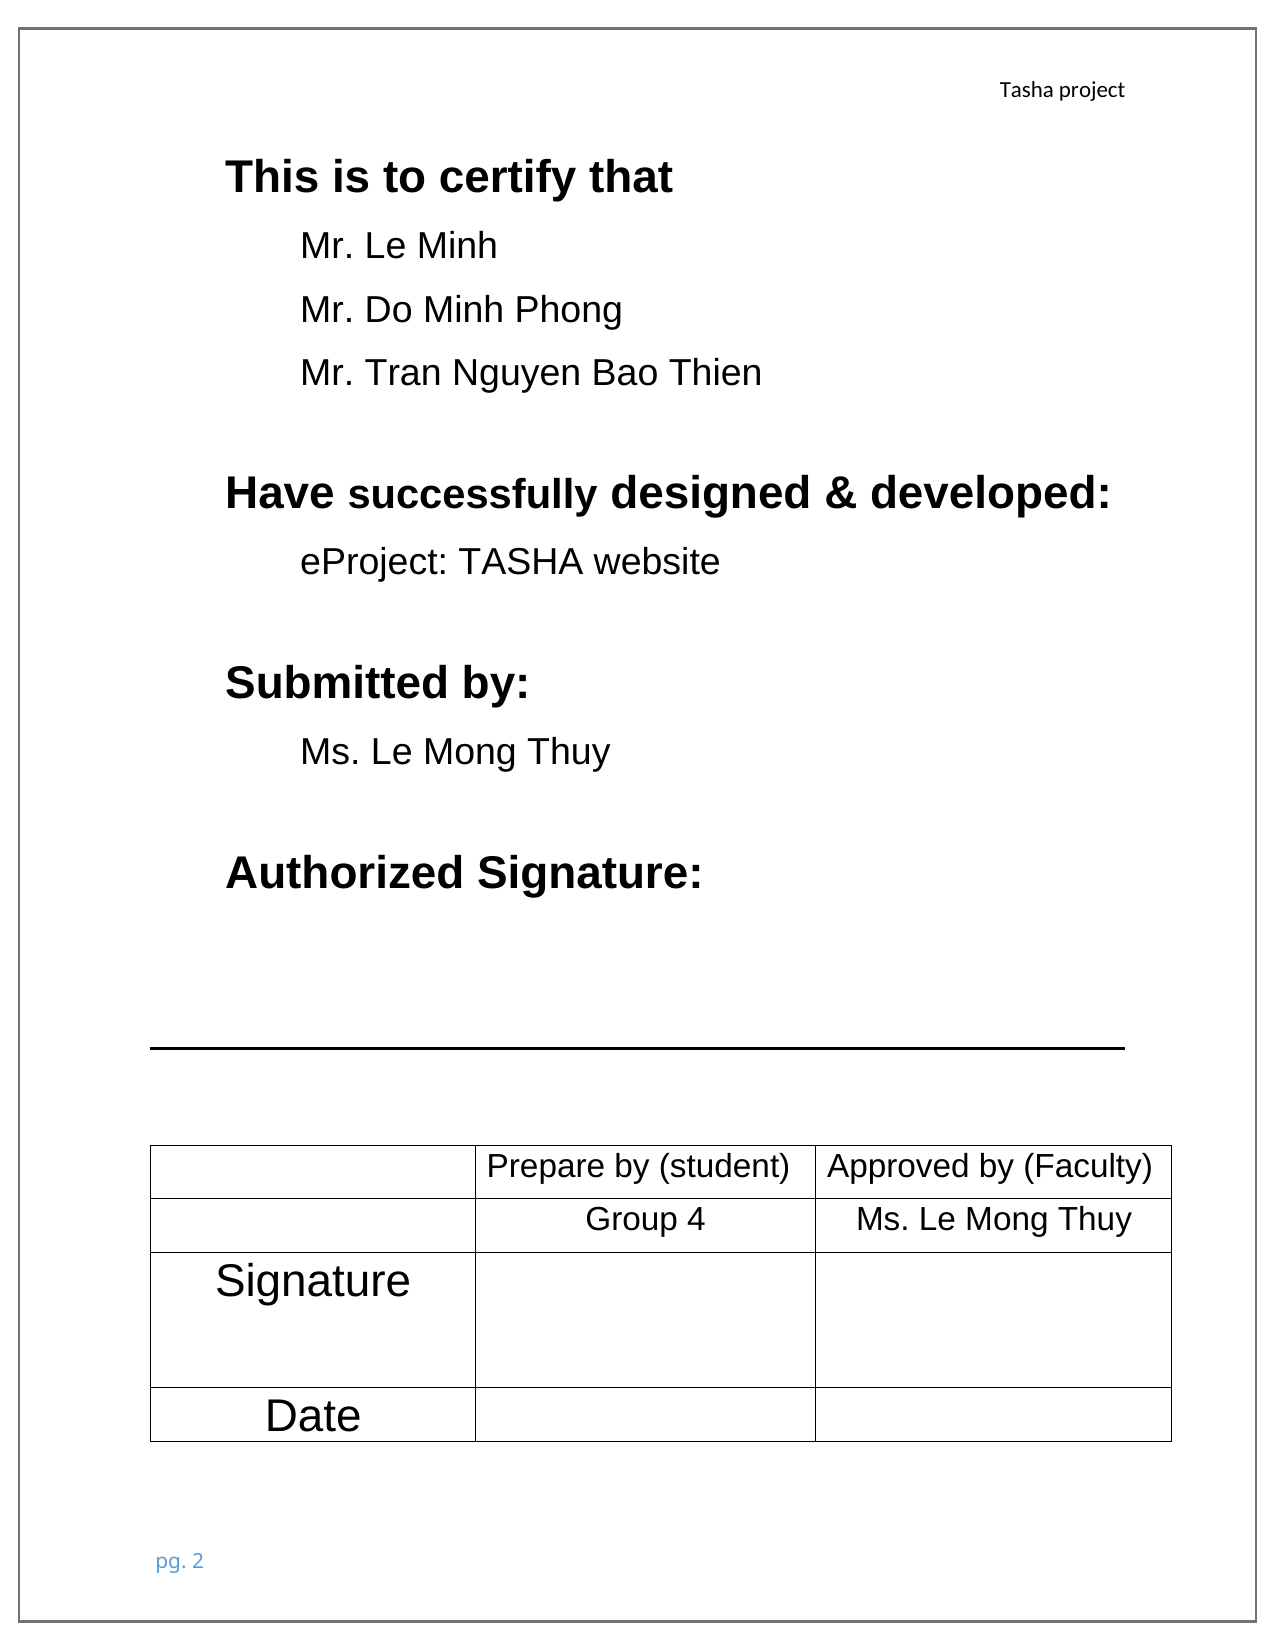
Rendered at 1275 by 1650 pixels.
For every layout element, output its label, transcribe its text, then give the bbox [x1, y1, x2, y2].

text This is to certify that [150, 150, 1125, 203]
table_cell Group 4 [476, 1199, 815, 1252]
text Ms. Le Mong Thuy [225, 729, 1125, 772]
table_header Approved by (Faculty) [816, 1146, 1171, 1198]
table_cell [816, 1253, 1171, 1387]
text Mr. Do Minh Phong [225, 287, 1125, 330]
table_cell Signature [151, 1253, 475, 1387]
table_cell [816, 1388, 1171, 1441]
table_header Prepare by (student) [476, 1146, 815, 1198]
table_cell Ms. Le Mong Thuy [816, 1199, 1171, 1252]
table_cell [151, 1199, 475, 1252]
text Mr. Tran Nguyen Bao Thien [225, 350, 1125, 393]
table_header [151, 1146, 475, 1198]
text Have successfully designed & developed: [150, 466, 1125, 519]
text Authorized Signature: [150, 845, 1125, 898]
table_cell [476, 1253, 815, 1387]
text Submitted by: [150, 656, 1125, 708]
text Mr. Le Minh [225, 223, 1125, 267]
table_cell [476, 1388, 815, 1441]
text eProject: TASHA website [225, 539, 1125, 583]
table_cell Date [151, 1388, 475, 1441]
